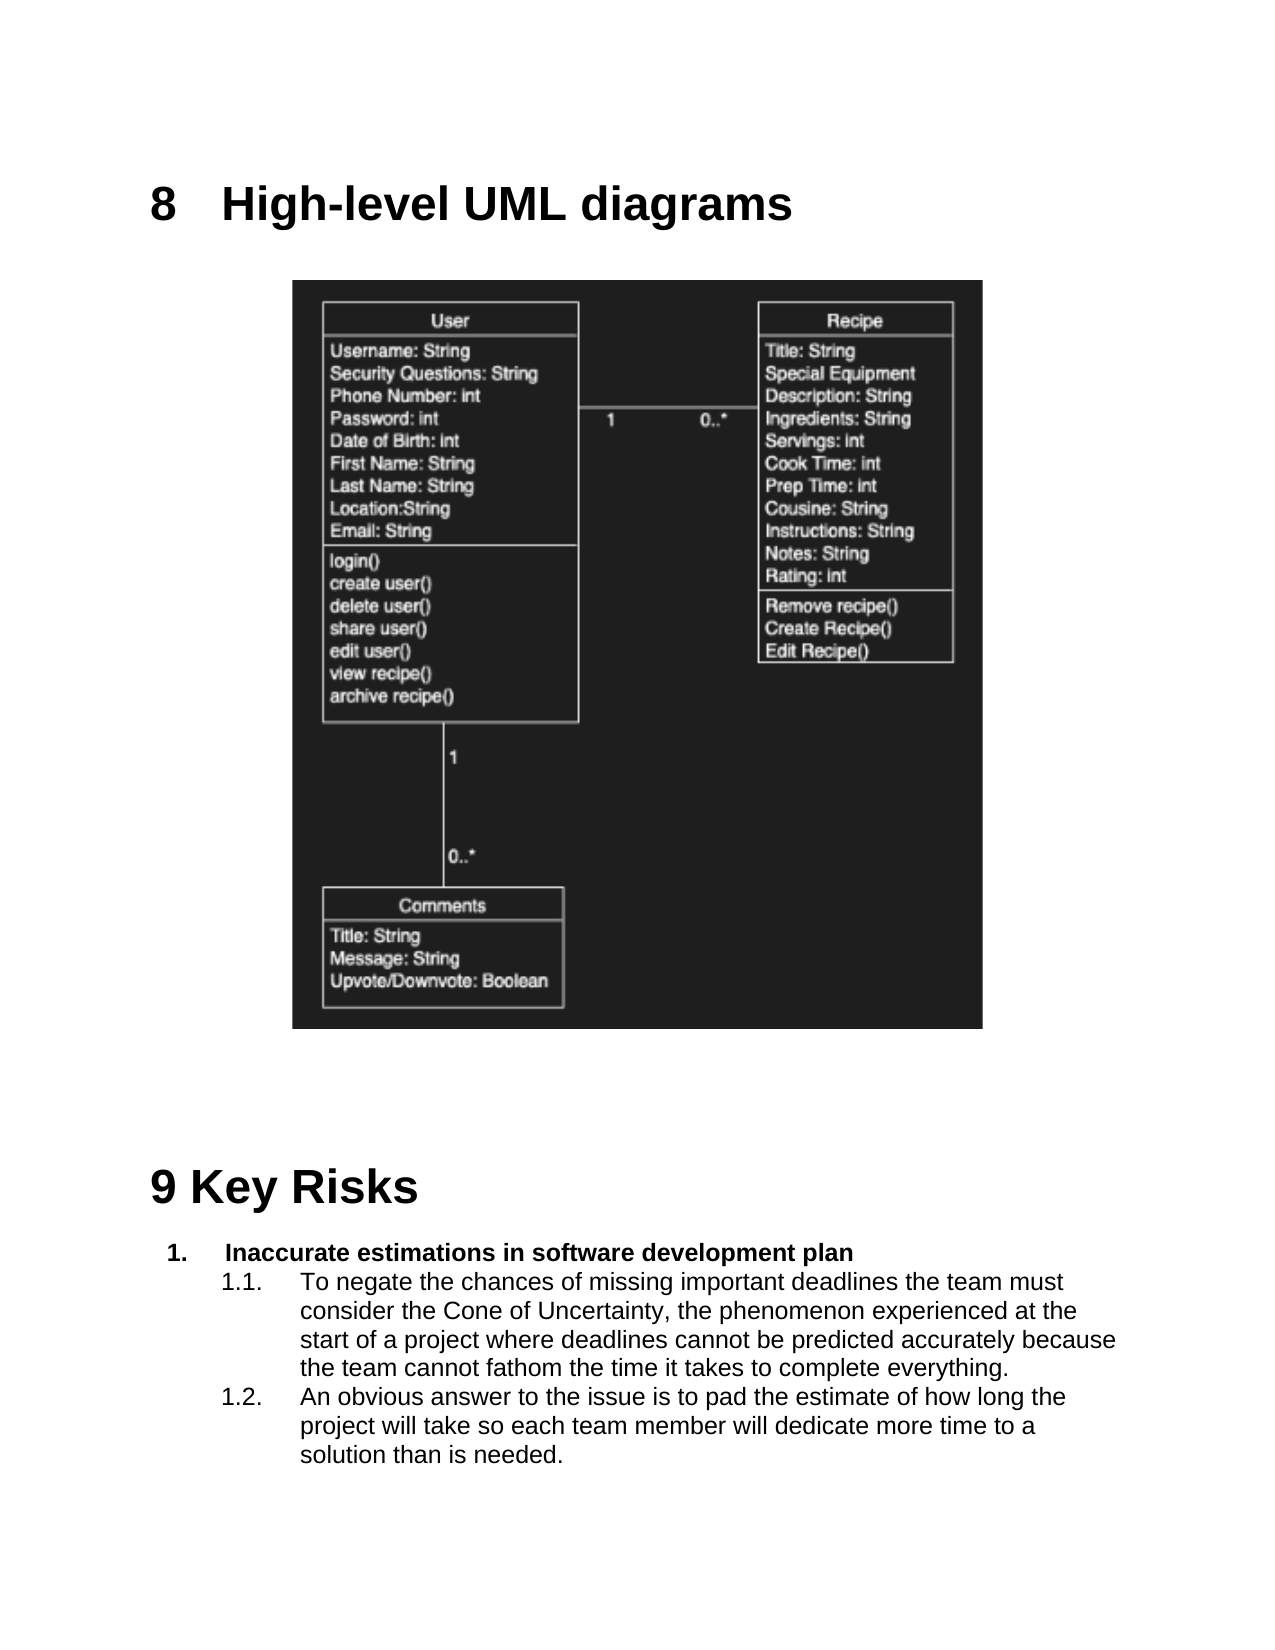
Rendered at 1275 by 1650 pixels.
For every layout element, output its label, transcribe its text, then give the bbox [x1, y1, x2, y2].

text 8 High-level UML diagrams [150, 175, 1125, 230]
list To negate the chances of missing important deadlines the team must consider the Cone of Uncertainty, the phenomenon experienced at the start of a project where deadlines cannot be predicted accurately because the team cannot fathom the time it takes to complete everything. [262, 1267, 1125, 1382]
list An obvious answer to the issue is to pad the estimate of how long the project will take so each team member will dedicate more time to a solution than is needed. [262, 1382, 1125, 1468]
picture [292, 280, 983, 1029]
text 9 Key Risks [150, 1158, 1125, 1213]
list Inaccurate estimations in software development plan [187, 1238, 1125, 1267]
